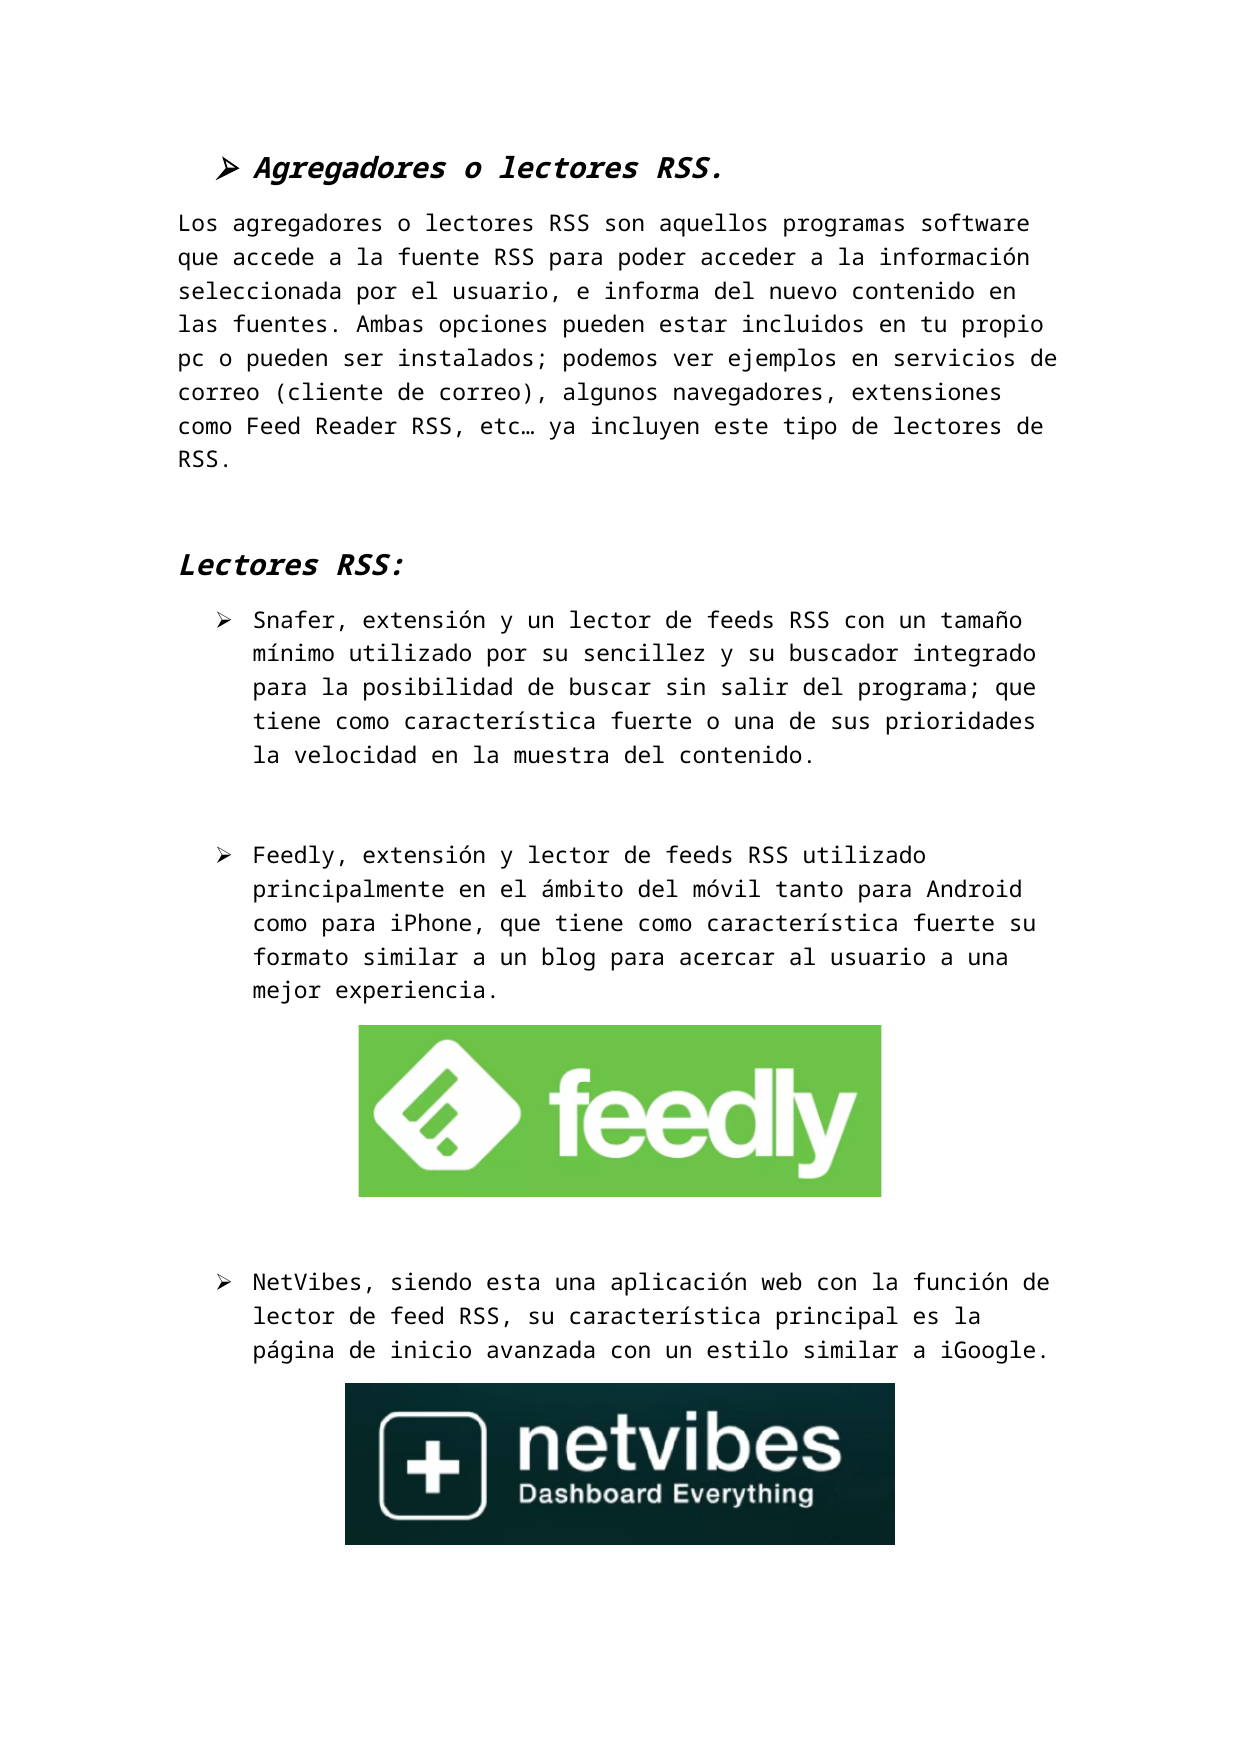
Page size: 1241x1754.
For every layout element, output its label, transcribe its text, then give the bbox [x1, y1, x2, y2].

list Snafer, extensión y un lector de feeds RSS con un tamaño mínimo utilizado por su sencillez y su buscador integrado para la posibilidad de buscar sin salir del programa; que tiene como característica fuerte o una de sus prioridades la velocidad en la muestra del contenido. [215, 604, 1063, 770]
text Los agregadores o lectores RSS son aquellos programas software que accede a la fuente RSS para poder acceder a la información seleccionada por el usuario, e informa del nuevo contenido en las fuentes. Ambas opciones pueden estar incluidos en tu propio pc o pueden ser instalados; podemos ver ejemplos en servicios de correo (cliente de correo), algunos navegadores, extensiones como Feed Reader RSS, etc… ya incluyen este tipo de lectores de RSS. [177, 207, 1063, 474]
text Lectores RSS: [177, 544, 1063, 584]
picture [345, 1383, 895, 1545]
picture [358, 1025, 882, 1197]
list Agregadores o lectores RSS. [215, 148, 1063, 187]
list NetVibes, siendo esta una aplicación web con la función de lector de feed RSS, su característica principal es la página de inicio avanzada con un estilo similar a iGoogle. [215, 1266, 1063, 1365]
list Feedly, extensión y lector de feeds RSS utilizado principalmente en el ámbito del móvil tanto para Android como para iPhone, que tiene como característica fuerte su formato similar a un blog para acercar al usuario a una mejor experiencia. [215, 839, 1063, 1006]
